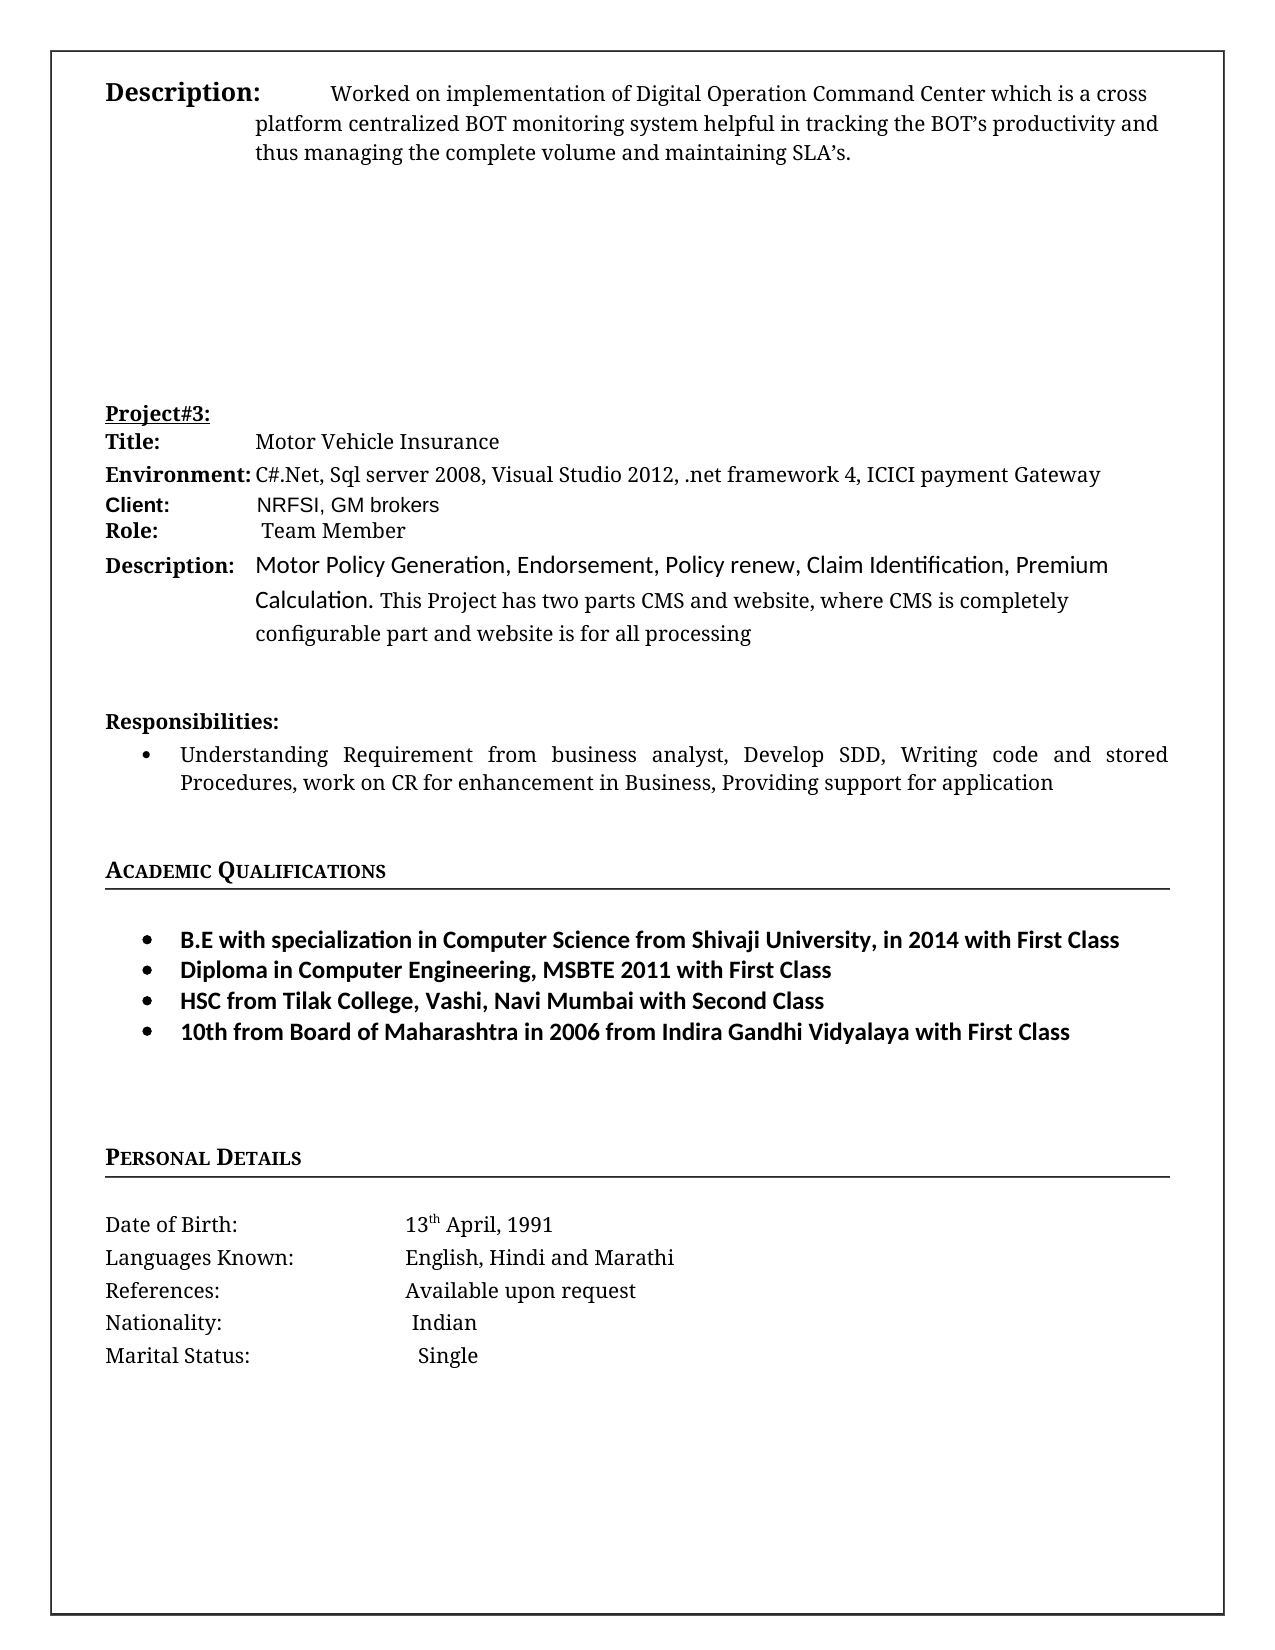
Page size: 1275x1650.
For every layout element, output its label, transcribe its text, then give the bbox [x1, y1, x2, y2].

text Environment: C#.Net, Sql server 2008, Visual Studio 2012, .net framework 4, ICICI payment Gateway [105, 460, 1170, 488]
text Languages Known: English, Hindi and Marathi [105, 1243, 1170, 1272]
text Project#3: [105, 399, 1170, 427]
text Description: Worked on implementation of Digital Operation Command Center which is a cross platform centralized BOT monitoring system helpful in tracking the BOT’s productivity and thus managing the complete volume and maintaining SLA’s. [105, 75, 1170, 166]
text Date of Birth: 13th April, 1991 [105, 1211, 1170, 1239]
list Understanding Requirement from business analyst, Develop SDD, Writing code and stored Procedures, work on CR for enhancement in Business, Providing support for application [143, 740, 1170, 797]
text Marital Status: Single [105, 1341, 1170, 1369]
text Client: NRFSI, GM brokers [105, 492, 1170, 516]
list Diploma in Computer Engineering, MSBTE 2011 with First Class [143, 955, 1170, 985]
text Title: Motor Vehicle Insurance [105, 427, 1170, 456]
text Responsibilities: [105, 707, 1170, 736]
text Role: Team Member [105, 516, 1170, 545]
list HSC from Tilak College, Vashi, Navi Mumbai with Second Class [143, 985, 1170, 1016]
text Nationality: Indian [105, 1308, 1170, 1337]
list B.E with specialization in Computer Science from Shivaji University, in 2014 with First Class [143, 924, 1170, 955]
text Personal Details [105, 1141, 1170, 1175]
text References: Available upon request [105, 1276, 1170, 1304]
list 10th from Board of Maharashtra in 2006 from Indira Gandhi Vidyalaya with First Class [143, 1016, 1170, 1046]
text Description: Motor Policy Generation, Endorsement, Policy renew, Claim Identification, Premium Calculation. This Project has two parts CMS and website, where CMS is completely configurable part and website is for all processing [105, 549, 1170, 647]
text Academic Qualifications [105, 853, 1170, 887]
